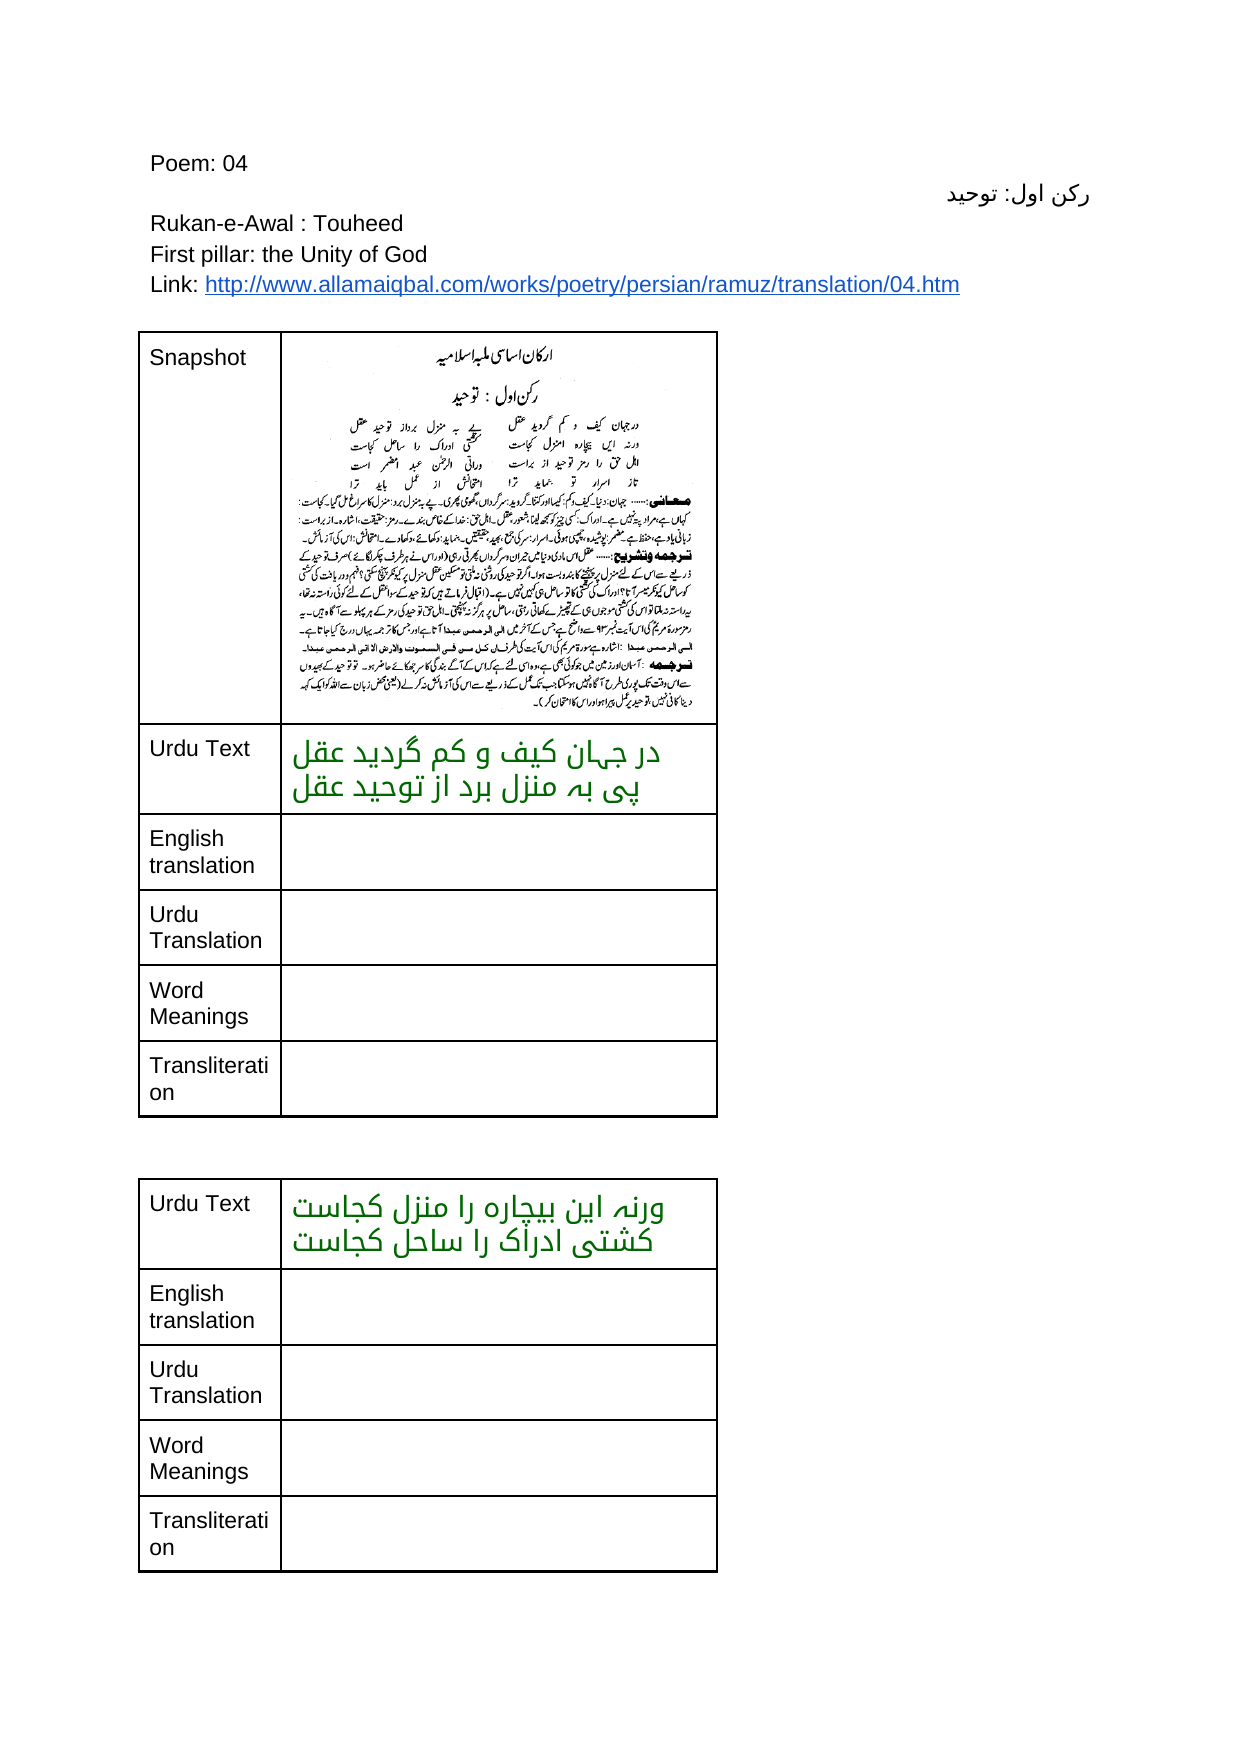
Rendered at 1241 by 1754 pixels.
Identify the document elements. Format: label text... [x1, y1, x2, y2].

table_cell Urdu Translation [140, 1346, 280, 1419]
text رکن اول: توحید [150, 180, 1090, 207]
table_header ورنہ این بیچارہ را منزل کجاست کشتی ادراک را ساحل کجاست [282, 1180, 716, 1268]
picture [291, 343, 706, 713]
table_cell [282, 1346, 716, 1419]
table_header [282, 333, 716, 723]
table_cell Word Meanings [140, 1421, 280, 1495]
table_header Snapshot [140, 333, 280, 723]
text Rukan-e-Awal : Touheed [150, 210, 1090, 237]
table_cell [282, 815, 716, 888]
table_cell [282, 966, 716, 1040]
table_cell [282, 1042, 716, 1115]
table_cell English translation [140, 1270, 280, 1343]
table_cell [282, 891, 716, 964]
table_cell [282, 1270, 716, 1343]
text Link: http://www.allamaiqbal.com/works/poetry/persian/ramuz/translation/04.htm [150, 271, 1090, 297]
table_cell Transliteration [140, 1497, 280, 1570]
table_cell Transliteration [140, 1042, 280, 1115]
table_cell در جہان کیف و کم گردید عقل پی بہ منزل برد از توحید عقل [282, 725, 716, 813]
table_cell [282, 1421, 716, 1495]
table_cell [282, 1497, 716, 1570]
text Poem: 04 [150, 150, 1090, 176]
table_cell Urdu Text [140, 725, 280, 813]
table_cell English translation [140, 815, 280, 888]
table_cell Urdu Translation [140, 891, 280, 964]
table_cell Word Meanings [140, 966, 280, 1040]
text First pillar: the Unity of God [150, 241, 1090, 267]
table_header Urdu Text [140, 1180, 280, 1268]
